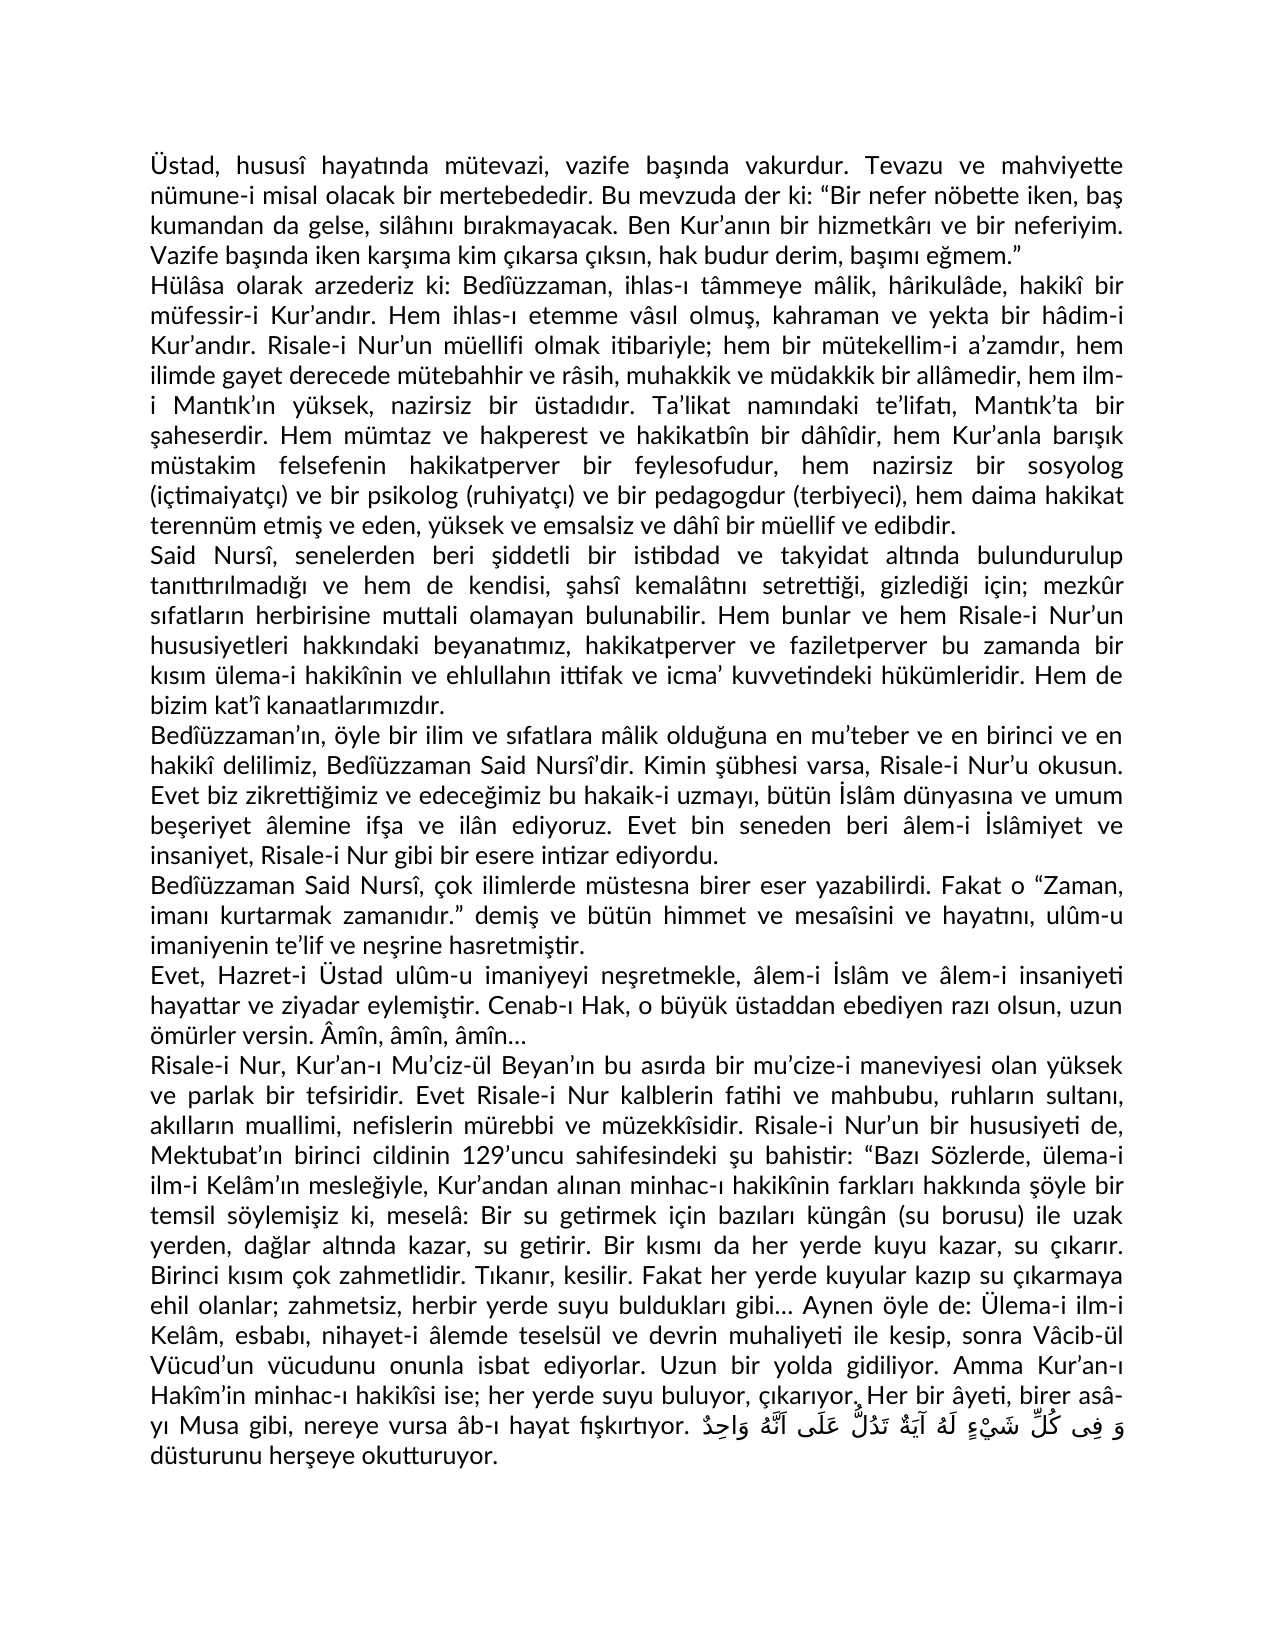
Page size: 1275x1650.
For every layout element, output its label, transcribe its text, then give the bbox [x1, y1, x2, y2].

text Said Nursî, senelerden beri şiddetli bir istibdad ve takyidat altında bulundurulup tanıttırılmadığı ve hem de kendisi, şahsî kemalâtını setrettiği, gizlediği için; mezkûr sıfatların herbirisine muttali olamayan bulunabilir. Hem bunlar ve hem Risale-i Nur’un hususiyetleri hakkındaki beyanatımız, hakikatperver ve faziletperver bu zamanda bir kısım ülema-i hakikînin ve ehlullahın ittifak ve icma’ kuvvetindeki hükümleridir. Hem de bizim kat’î kanaatlarımızdır. [150, 540, 1125, 720]
text Üstad, hususî hayatında mütevazi, vazife başında vakurdur. Tevazu ve mahviyette nümune-i misal olacak bir mertebededir. Bu mevzuda der ki: “Bir nefer nöbette iken, baş kumandan da gelse, silâhını bırakmayacak. Ben Kur’anın bir hizmetkârı ve bir neferiyim. Vazife başında iken karşıma kim çıkarsa çıksın, hak budur derim, başımı eğmem.” [150, 150, 1125, 270]
text Evet, Hazret-i Üstad ulûm-u imaniyeyi neşretmekle, âlem-i İslâm ve âlem-i insaniyeti hayattar ve ziyadar eylemiştir. Cenab-ı Hak, o büyük üstaddan ebediyen razı olsun, uzun ömürler versin. Âmîn, âmîn, âmîn… [150, 960, 1125, 1050]
text Hülâsa olarak arzederiz ki: Bedîüzzaman, ihlas-ı tâmmeye mâlik, hârikulâde, hakikî bir müfessir-i Kur’andır. Hem ihlas-ı etemme vâsıl olmuş, kahraman ve yekta bir hâdim-i Kur’andır. Risale-i Nur’un müellifi olmak itibariyle; hem bir mütekellim-i a’zamdır, hem ilimde gayet derecede mütebahhir ve râsih, muhakkik ve müdakkik bir allâmedir, hem ilm-i Mantık’ın yüksek, nazirsiz bir üstadıdır. Ta’likat namındaki te’lifatı, Mantık’ta bir şaheserdir. Hem mümtaz ve hakperest ve hakikatbîn bir dâhîdir, hem Kur’anla barışık müstakim felsefenin hakikatperver bir feylesofudur, hem nazirsiz bir sosyolog (içtimaiyatçı) ve bir psikolog (ruhiyatçı) ve bir pedagogdur (terbiyeci), hem daima hakikat terennüm etmiş ve eden, yüksek ve emsalsiz ve dâhî bir müellif ve edibdir. [150, 270, 1125, 540]
text Risale-i Nur, Kur’an-ı Mu’ciz-ül Beyan’ın bu asırda bir mu’cize-i maneviyesi olan yüksek ve parlak bir tefsiridir. Evet Risale-i Nur kalblerin fatihi ve mahbubu, ruhların sultanı, akılların muallimi, nefislerin mürebbi ve müzekkîsidir. Risale-i Nur’un bir hususiyeti de, Mektubat’ın birinci cildinin 129’uncu sahifesindeki şu bahistir: “Bazı Sözlerde, ülema-i ilm-i Kelâm’ın mesleğiyle, Kur’andan alınan minhac-ı hakikînin farkları hakkında şöyle bir temsil söylemişiz ki, meselâ: Bir su getirmek için bazıları küngân (su borusu) ile uzak yerden, dağlar altında kazar, su getirir. Bir kısmı da her yerde kuyu kazar, su çıkarır. Birinci kısım çok zahmetlidir. Tıkanır, kesilir. Fakat her yerde kuyular kazıp su çıkarmaya ehil olanlar; zahmetsiz, herbir yerde suyu buldukları gibi… Aynen öyle de: Ülema-i ilm-i Kelâm, esbabı, nihayet-i âlemde teselsül ve devrin muhaliyeti ile kesip, sonra Vâcib-ül Vücud’un vücudunu onunla isbat ediyorlar. Uzun bir yolda gidiliyor. Amma Kur’an-ı Hakîm’in minhac-ı hakikîsi ise; her yerde suyu buluyor, çıkarıyor. Her bir âyeti, birer asâ-yı Musa gibi, nereye vursa âb-ı hayat fışkırtıyor. وَ فِى كُلِّ شَيْءٍ لَهُ آيَةٌ تَدُلُّ عَلَى اَنَّهُ وَاحِدٌ düsturunu herşeye okutturuyor. [150, 1050, 1125, 1470]
text Bedîüzzaman’ın, öyle bir ilim ve sıfatlara mâlik olduğuna en mu’teber ve en birinci ve en hakikî delilimiz, Bedîüzzaman Said Nursî’dir. Kimin şübhesi varsa, Risale-i Nur’u okusun. Evet biz zikrettiğimiz ve edeceğimiz bu hakaik-i uzmayı, bütün İslâm dünyasına ve umum beşeriyet âlemine ifşa ve ilân ediyoruz. Evet bin seneden beri âlem-i İslâmiyet ve insaniyet, Risale-i Nur gibi bir esere intizar ediyordu. [150, 720, 1125, 870]
text Bedîüzzaman Said Nursî, çok ilimlerde müstesna birer eser yazabilirdi. Fakat o “Zaman, imanı kurtarmak zamanıdır.” demiş ve bütün himmet ve mesaîsini ve hayatını, ulûm-u imaniyenin te’lif ve neşrine hasretmiştir. [150, 870, 1125, 960]
